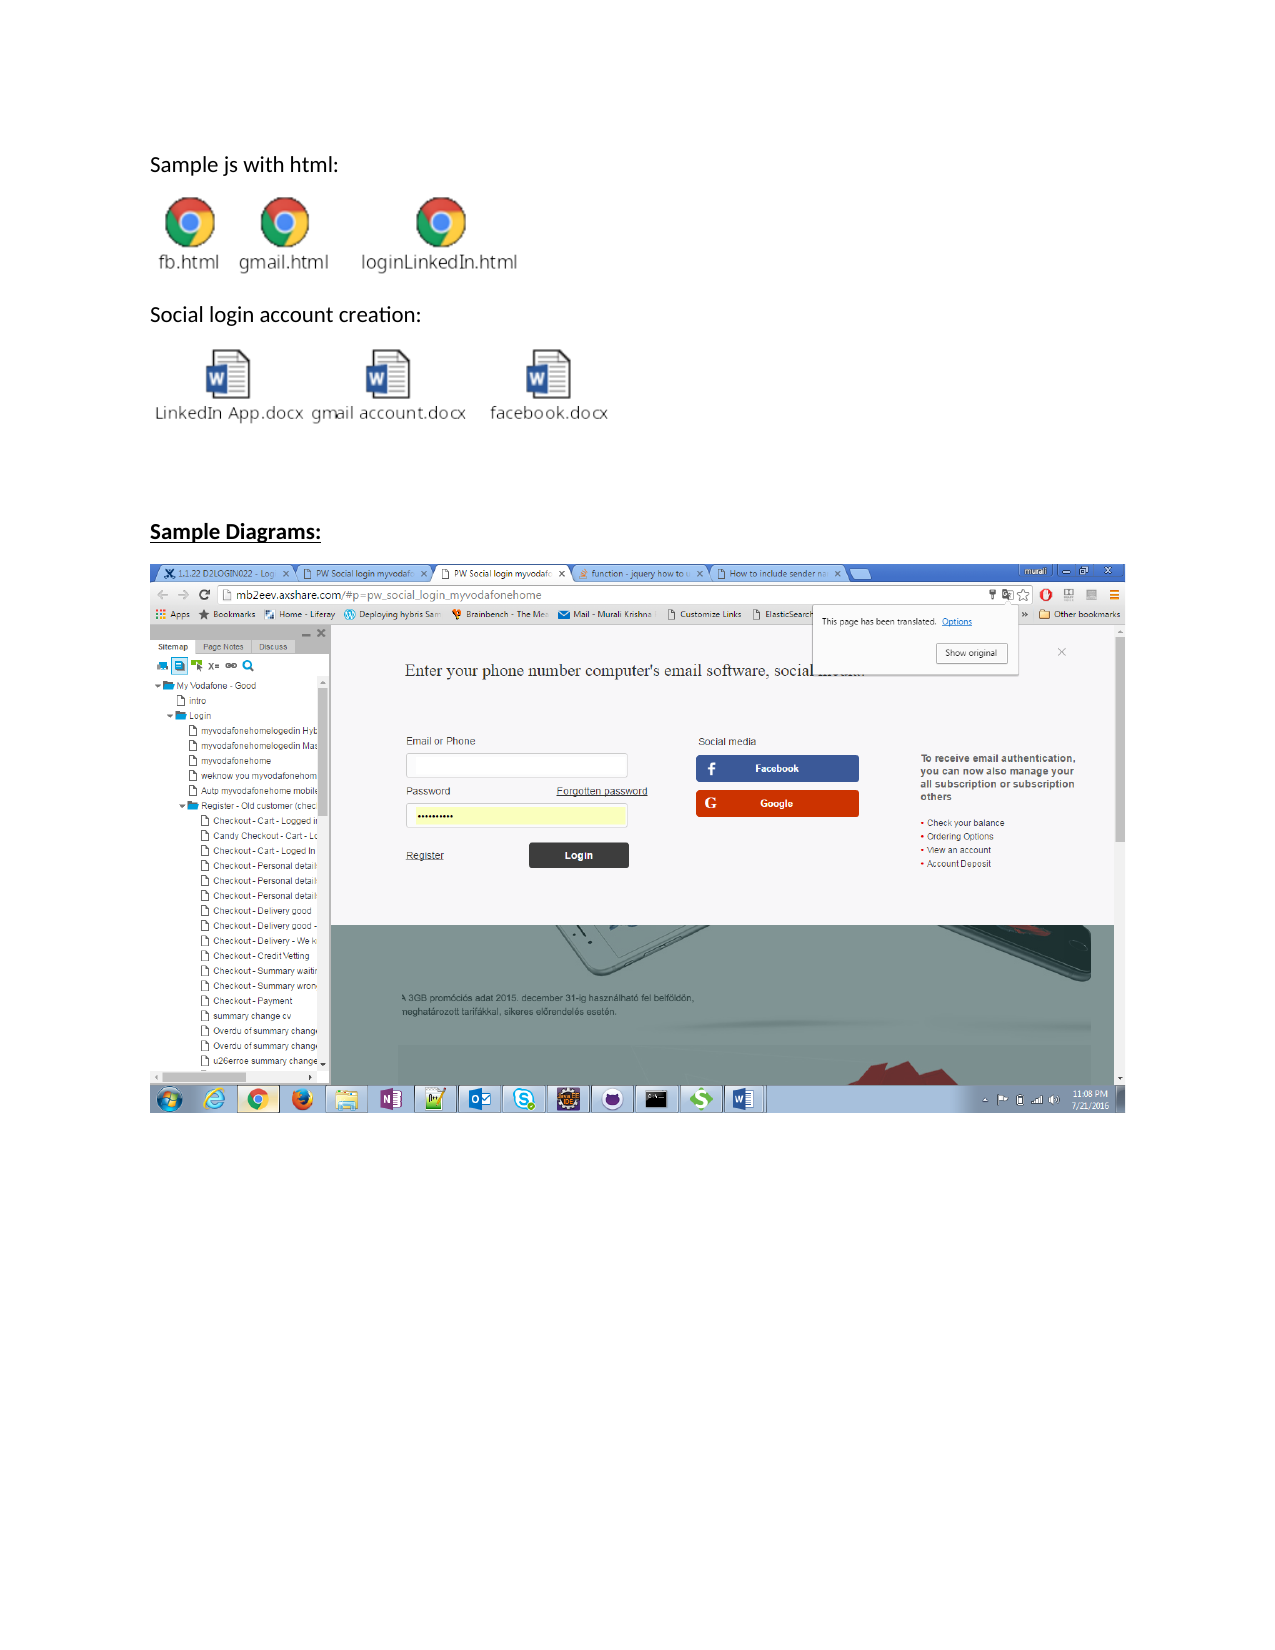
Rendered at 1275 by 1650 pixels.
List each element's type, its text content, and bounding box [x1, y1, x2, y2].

picture [150, 564, 1125, 1113]
text Sample Diagrams: [150, 517, 1125, 546]
text Social login account creation: [150, 301, 1125, 328]
text Sample js with html: [150, 150, 1125, 178]
